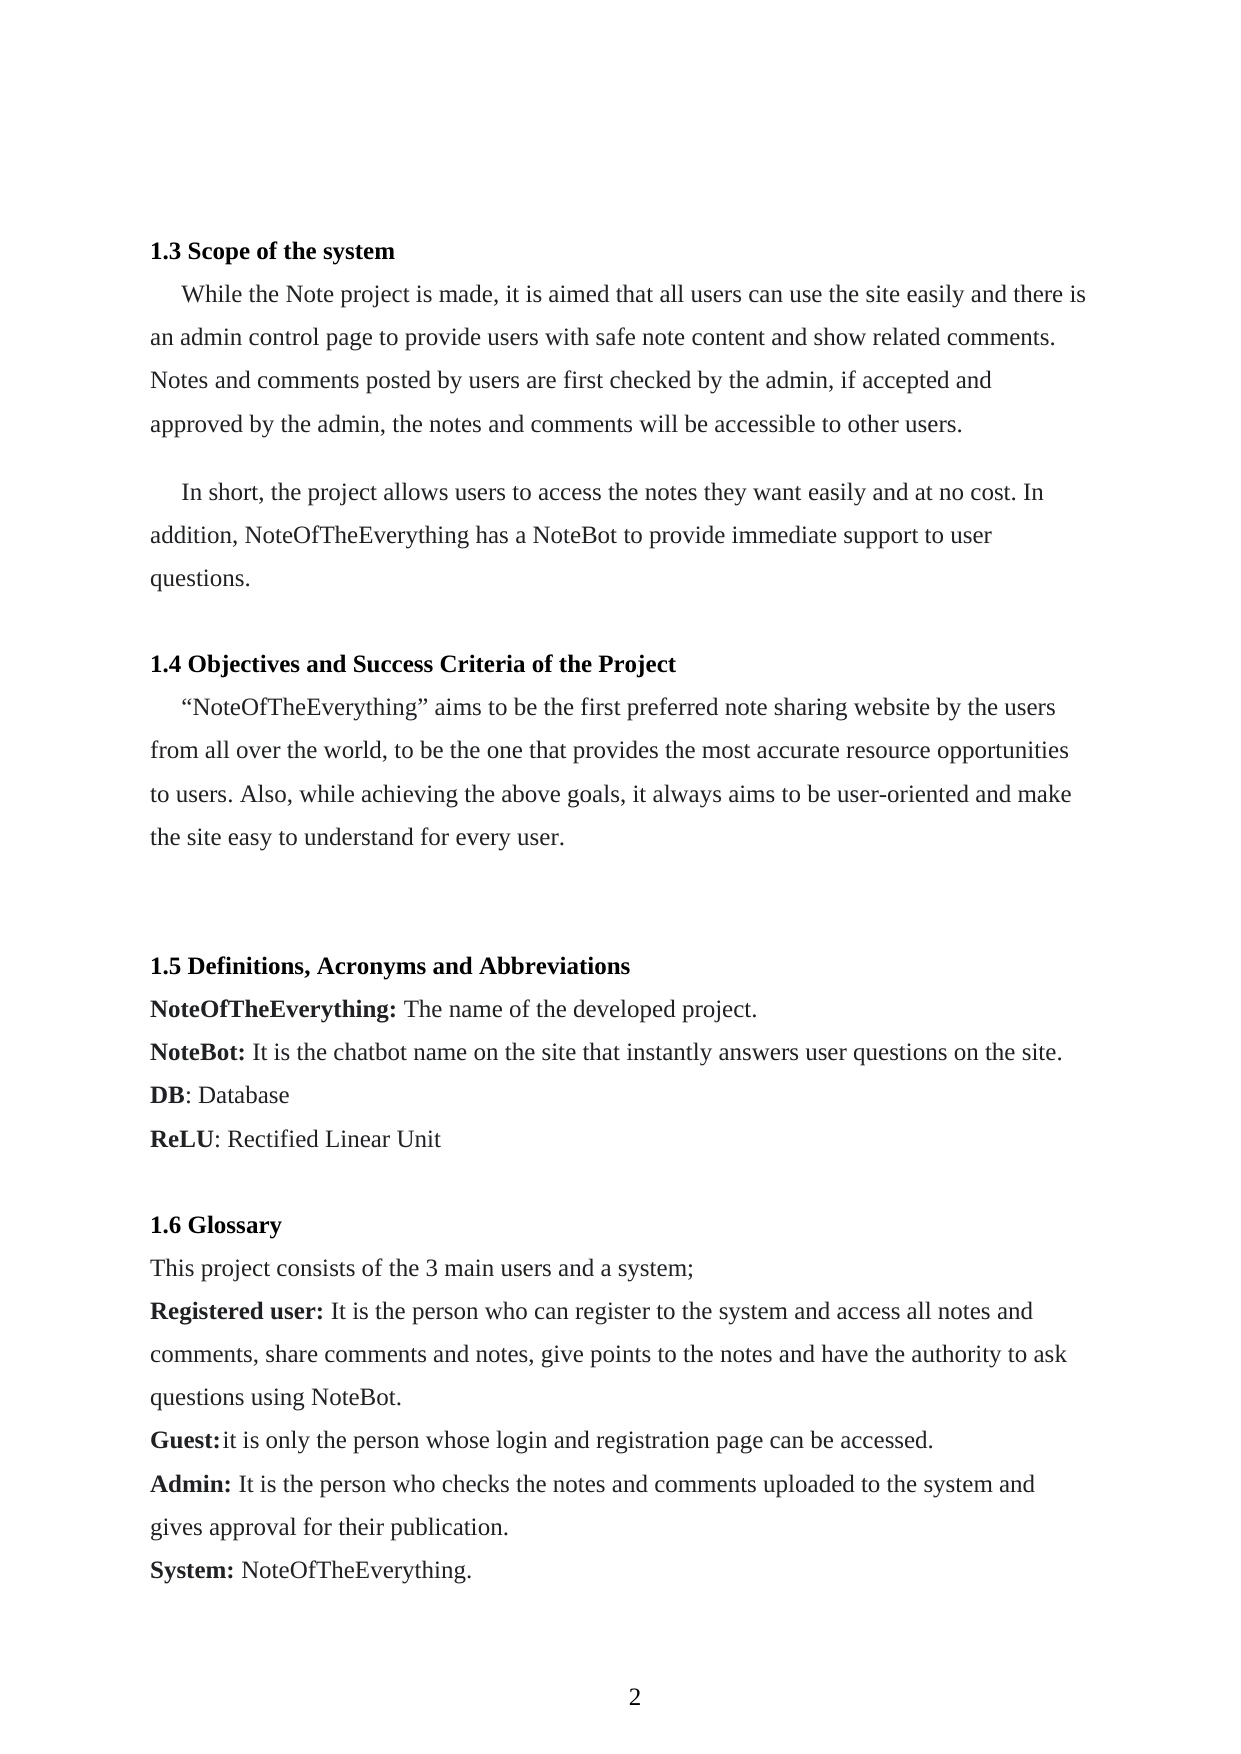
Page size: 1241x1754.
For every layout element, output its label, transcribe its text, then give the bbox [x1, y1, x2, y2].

text In short, the project allows users to access the notes they want easily and at no cost. In addition, NoteOfTheEverything has a NoteBot to provide immediate support to user questions. [150, 477, 1090, 592]
text ReLU: Rectified Linear Unit [150, 1124, 1090, 1152]
text NoteBot: It is the chatbot name on the site that instantly answers user questions on the site. [150, 1037, 1090, 1066]
text System: NoteOfTheEverything. [150, 1555, 1090, 1584]
text While the Note project is made, it is aimed that all users can use the site easily and there is an admin control page to provide users with safe note content and show related comments. Notes and comments posted by users are first checked by the admin, if accepted and approved by the admin, the notes and comments will be accessible to other users. [150, 279, 1090, 437]
text Admin: It is the person who checks the notes and comments uploaded to the system and gives approval for their publication. [150, 1469, 1090, 1541]
text NoteOfTheEverything: The name of the developed project. [150, 994, 1090, 1023]
text “NoteOfTheEverything” aims to be the first preferred note sharing website by the users from all over the world, to be the one that provides the most accurate resource opportunities to users. Also, while achieving the above goals, it always aims to be user-oriented and make the site easy to understand for every user. [150, 692, 1090, 851]
text Registered user: It is the person who can register to the system and access all notes and comments, share comments and notes, give points to the notes and have the authority to ask questions using NoteBot. [150, 1296, 1090, 1411]
text 1.3 Scope of the system [150, 236, 1090, 265]
text DB: Database [150, 1081, 1090, 1109]
text Guest: it is only the person whose login and registration page can be accessed. [150, 1426, 1090, 1454]
text This project consists of the 3 main users and a system; [150, 1253, 1090, 1282]
text 1.6 Glossary [150, 1210, 1090, 1239]
text 1.5 Definitions, Acronyms and Abbreviations [150, 951, 1090, 980]
text 1.4 Objectives and Success Criteria of the Project [150, 649, 1090, 678]
